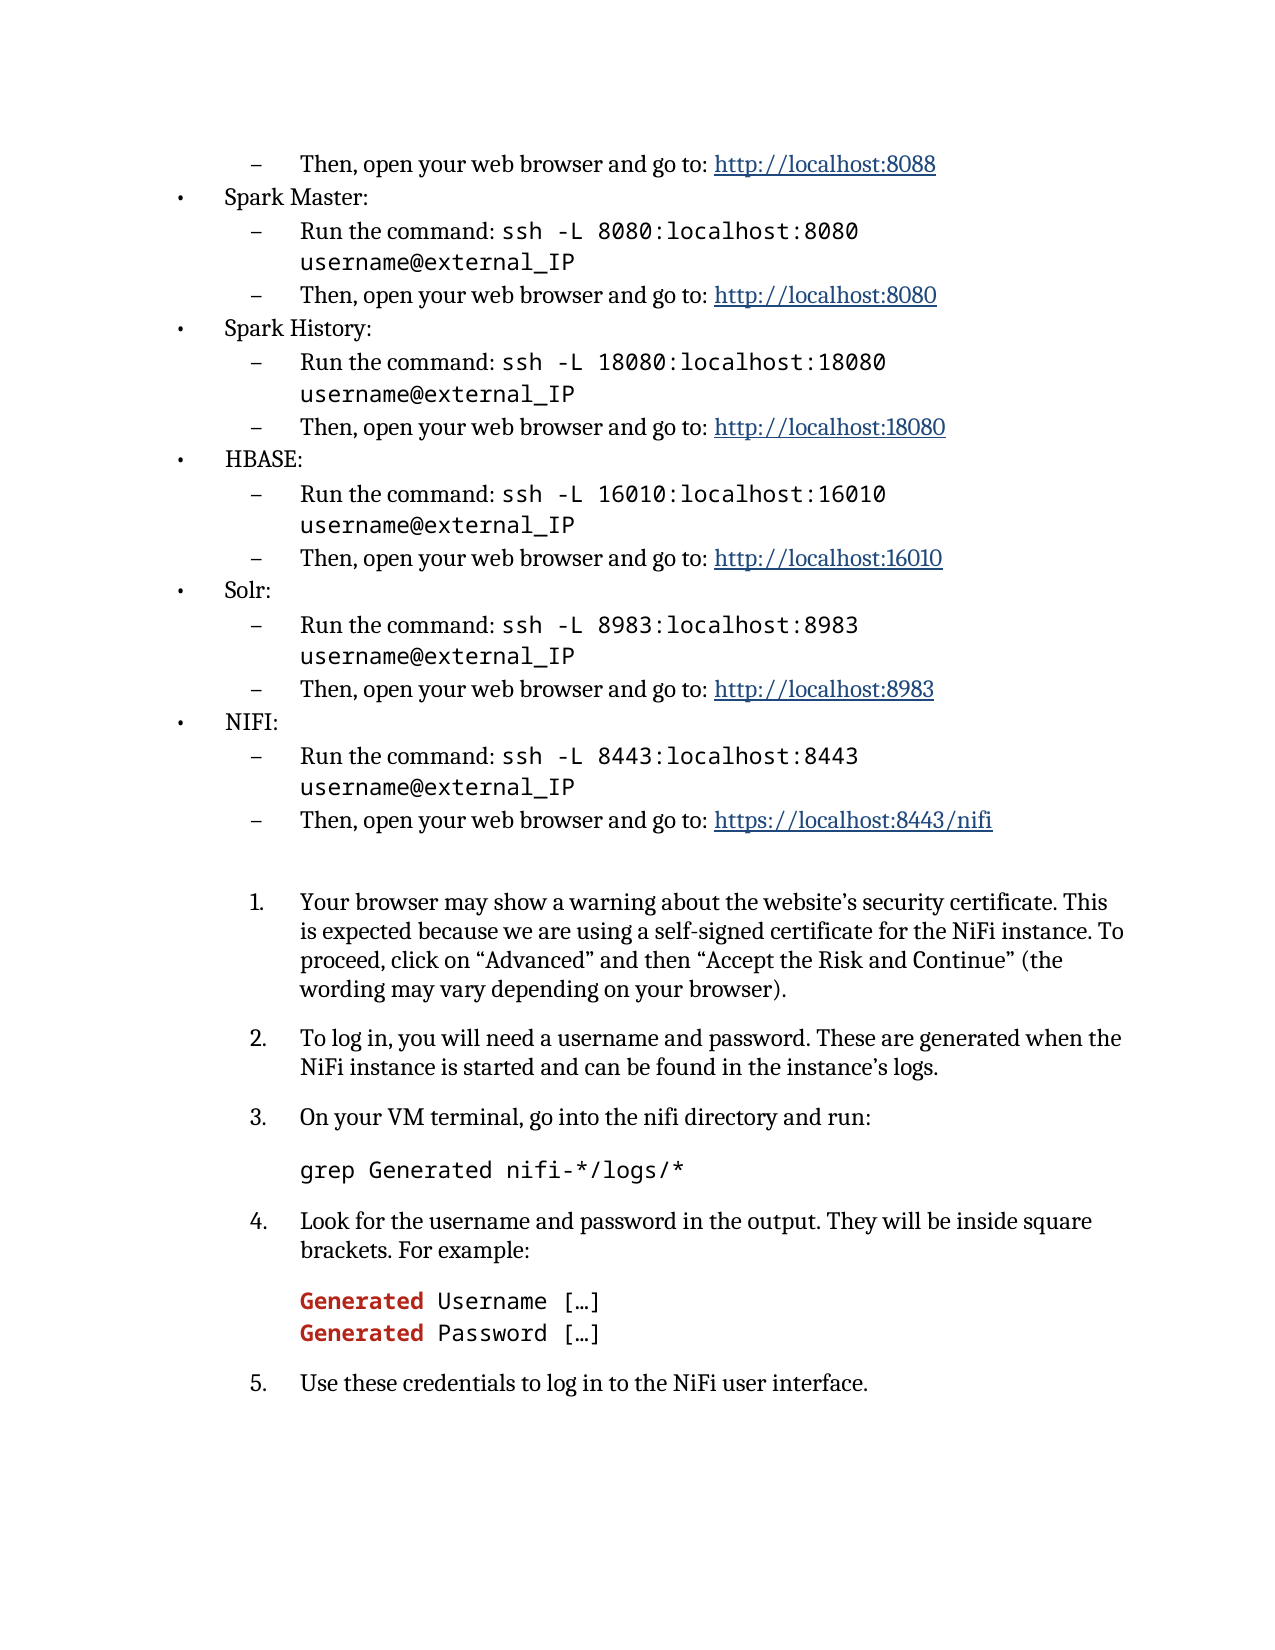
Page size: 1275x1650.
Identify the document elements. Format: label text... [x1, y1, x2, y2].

list Then, open your web browser and go to: http://localhost:16010 [250, 544, 1125, 572]
list To log in, you will need a username and password. These are generated when the NiFi instance is started and can be found in the instance’s logs. [250, 1024, 1125, 1082]
list Look for the username and password in the output. They will be inside square brackets. For example: [250, 1207, 1125, 1264]
list Then, open your web browser and go to: http://localhost:8088 [250, 150, 1125, 179]
list HBASE: [175, 445, 1125, 474]
list Then, open your web browser and go to: http://localhost:8983 [250, 675, 1125, 704]
list Spark History: [175, 314, 1125, 342]
list Run the command: ssh -L 18080:localhost:18080 username@external_IP [250, 346, 1125, 409]
list Spark Master: [175, 182, 1125, 211]
list Then, open your web browser and go to: http://localhost:18080 [250, 412, 1125, 441]
list Then, open your web browser and go to: http://localhost:8080 [250, 281, 1125, 310]
list Solr: [175, 576, 1125, 605]
list On your VM terminal, go into the nifi directory and run: [250, 1102, 1125, 1131]
list NIFI: [175, 707, 1125, 736]
list Run the command: ssh -L 8080:localhost:8080 username@external_IP [250, 215, 1125, 277]
list Your browser may show a warning about the website’s security certificate. This is expected because we are using a self-signed certificate for the NiFi instance. To proceed, click on “Advanced” and then “Accept the Risk and Continue” (the wording may vary depending on your browser). [250, 888, 1125, 1003]
list Use these credentials to log in to the NiFi user interface. [250, 1369, 1125, 1397]
text Generated Username […] [300, 1285, 1125, 1317]
list Run the command: ssh -L 16010:localhost:16010 username@external_IP [250, 477, 1125, 540]
list Run the command: ssh -L 8983:localhost:8983 username@external_IP [250, 609, 1125, 671]
text Generated Password […] [300, 1317, 1125, 1348]
list Then, open your web browser and go to: https://localhost:8443/nifi [250, 806, 1125, 835]
list Run the command: ssh -L 8443:localhost:8443 username@external_IP [250, 740, 1125, 802]
list grep Generated nifi-*/logs/* [250, 1152, 1125, 1186]
